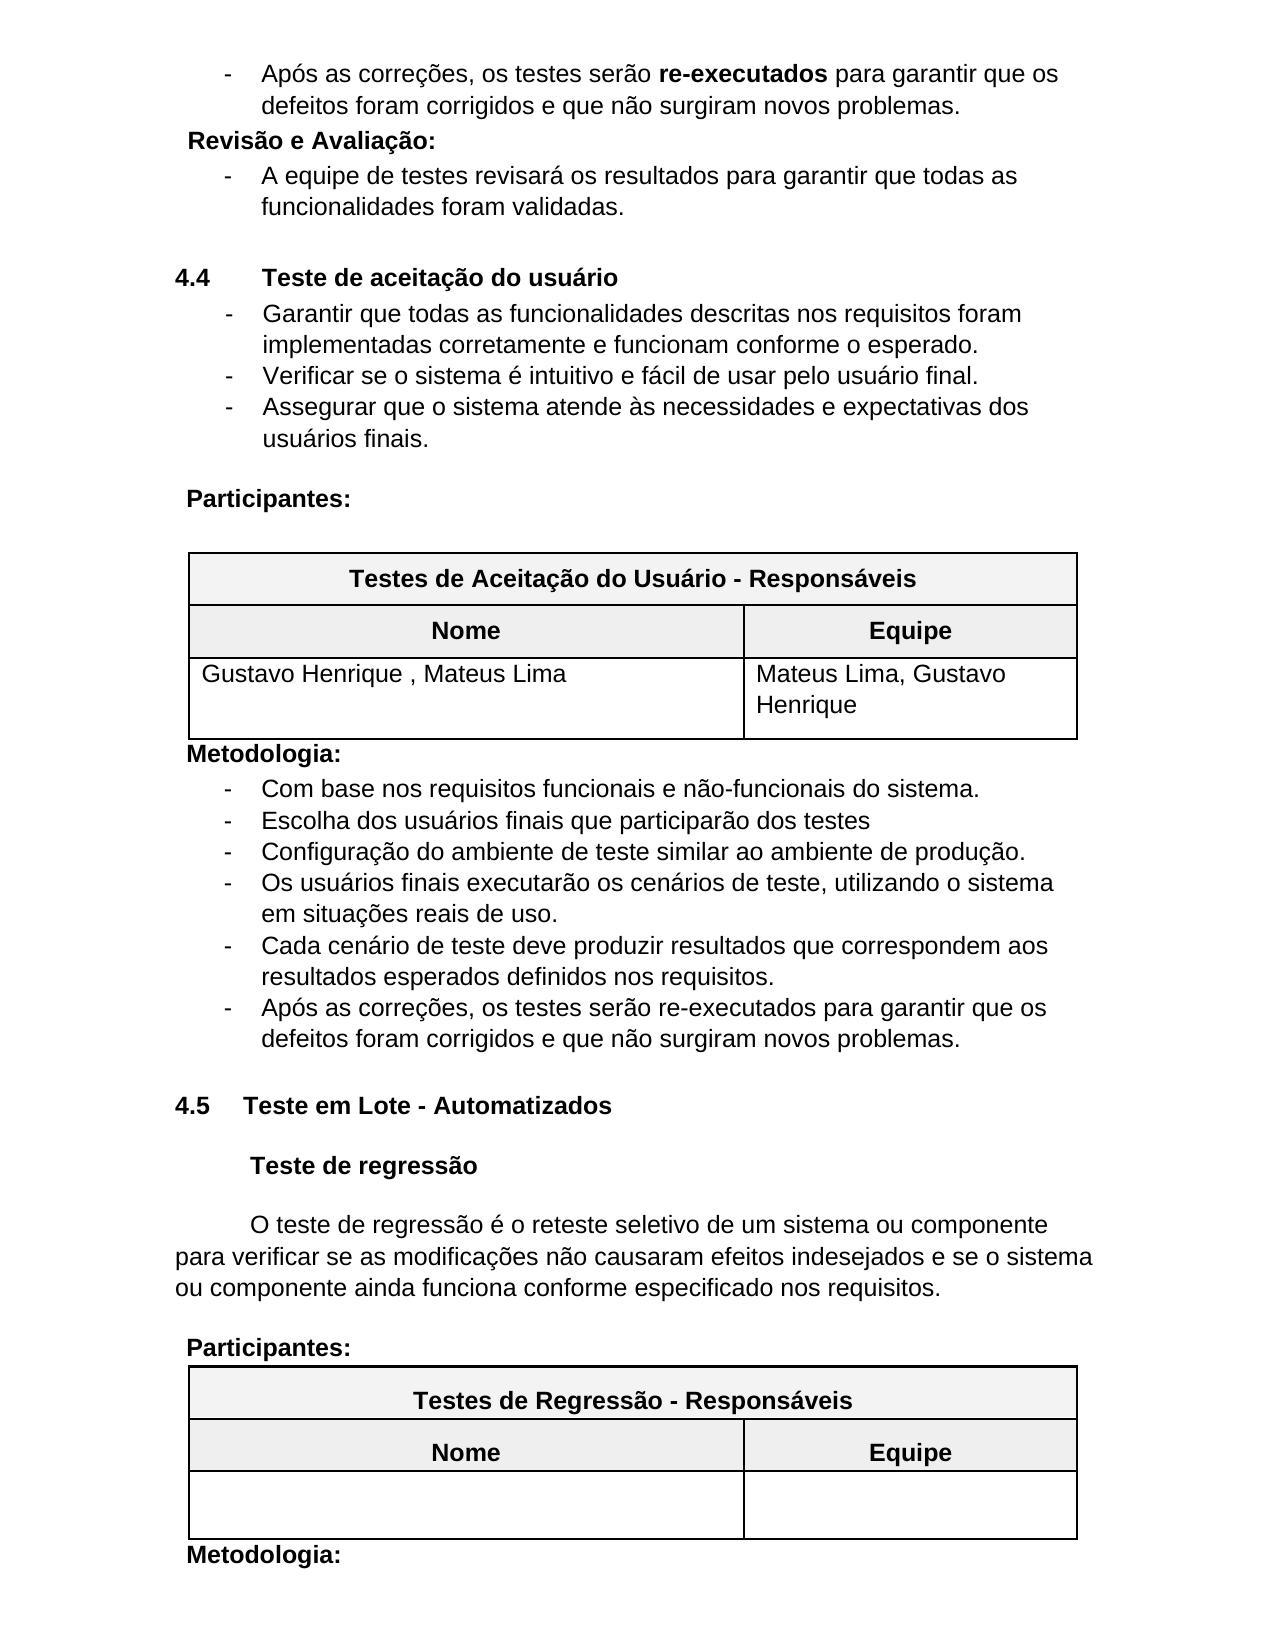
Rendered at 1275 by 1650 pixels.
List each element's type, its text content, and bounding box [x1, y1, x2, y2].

list Com base nos requisitos funcionais e não-funcionais do sistema. [223, 774, 1070, 803]
table_cell [190, 1472, 743, 1538]
table_cell Mateus Lima, Gustavo Henrique [745, 659, 1076, 737]
list Configuração do ambiente de teste similar ao ambiente de produção. [223, 837, 1070, 866]
subtitle Teste de regressão [250, 1151, 1070, 1179]
table_header Testes de Regressão - Responsáveis [190, 1368, 1076, 1417]
list Escolha dos usuários finais que participarão dos testes [223, 806, 1070, 834]
text Metodologia: [186, 739, 1070, 768]
list Garantir que todas as funcionalidades descritas nos requisitos foram implementadas corretamente e funcionam conforme o esperado. [225, 298, 1095, 358]
table_header Testes de Aceitação do Usuário - Responsáveis [190, 554, 1076, 604]
list A equipe de testes revisará os resultados para garantir que todas as funcionalidades foram validadas. [223, 161, 1070, 221]
table_cell Gustavo Henrique , Mateus Lima [190, 659, 743, 737]
text O teste de regressão é o reteste seletivo de um sistema ou componente para verificar se as modificações não causaram efeitos indesejados e se o sistema ou componente ainda funciona conforme especificado nos requisitos. [175, 1211, 1095, 1302]
table_cell Equipe [745, 1420, 1076, 1470]
text Participantes: [175, 484, 1070, 512]
table_cell [745, 1472, 1076, 1538]
text Metodologia: [186, 1540, 1070, 1569]
list Verificar se o sistema é intuitivo e fácil de usar pelo usuário final. [225, 361, 1095, 390]
text 4.5 Teste em Lote - Automatizados [175, 1091, 1095, 1119]
table_cell Nome [190, 1420, 743, 1470]
table_cell Equipe [745, 606, 1076, 657]
text Participantes: [186, 1333, 1070, 1362]
list Assegurar que o sistema atende às necessidades e expectativas dos usuários finais. [225, 392, 1095, 452]
list Os usuários finais executarão os cenários de teste, utilizando o sistema em situações reais de uso. [223, 868, 1070, 928]
list Após as correções, os testes serão re-executados para garantir que os defeitos foram corrigidos e que não surgiram novos problemas. [223, 993, 1070, 1053]
subtitle 4.4 Teste de aceitação do usuário [175, 263, 1095, 291]
list Cada cenário de teste deve produzir resultados que correspondem aos resultados esperados definidos nos requisitos. [223, 931, 1070, 991]
list Após as correções, os testes serão re-executados para garantir que os defeitos foram corrigidos e que não surgiram novos problemas. [223, 59, 1070, 119]
text Revisão e Avaliação: [187, 126, 1070, 154]
table_cell Nome [190, 606, 743, 657]
